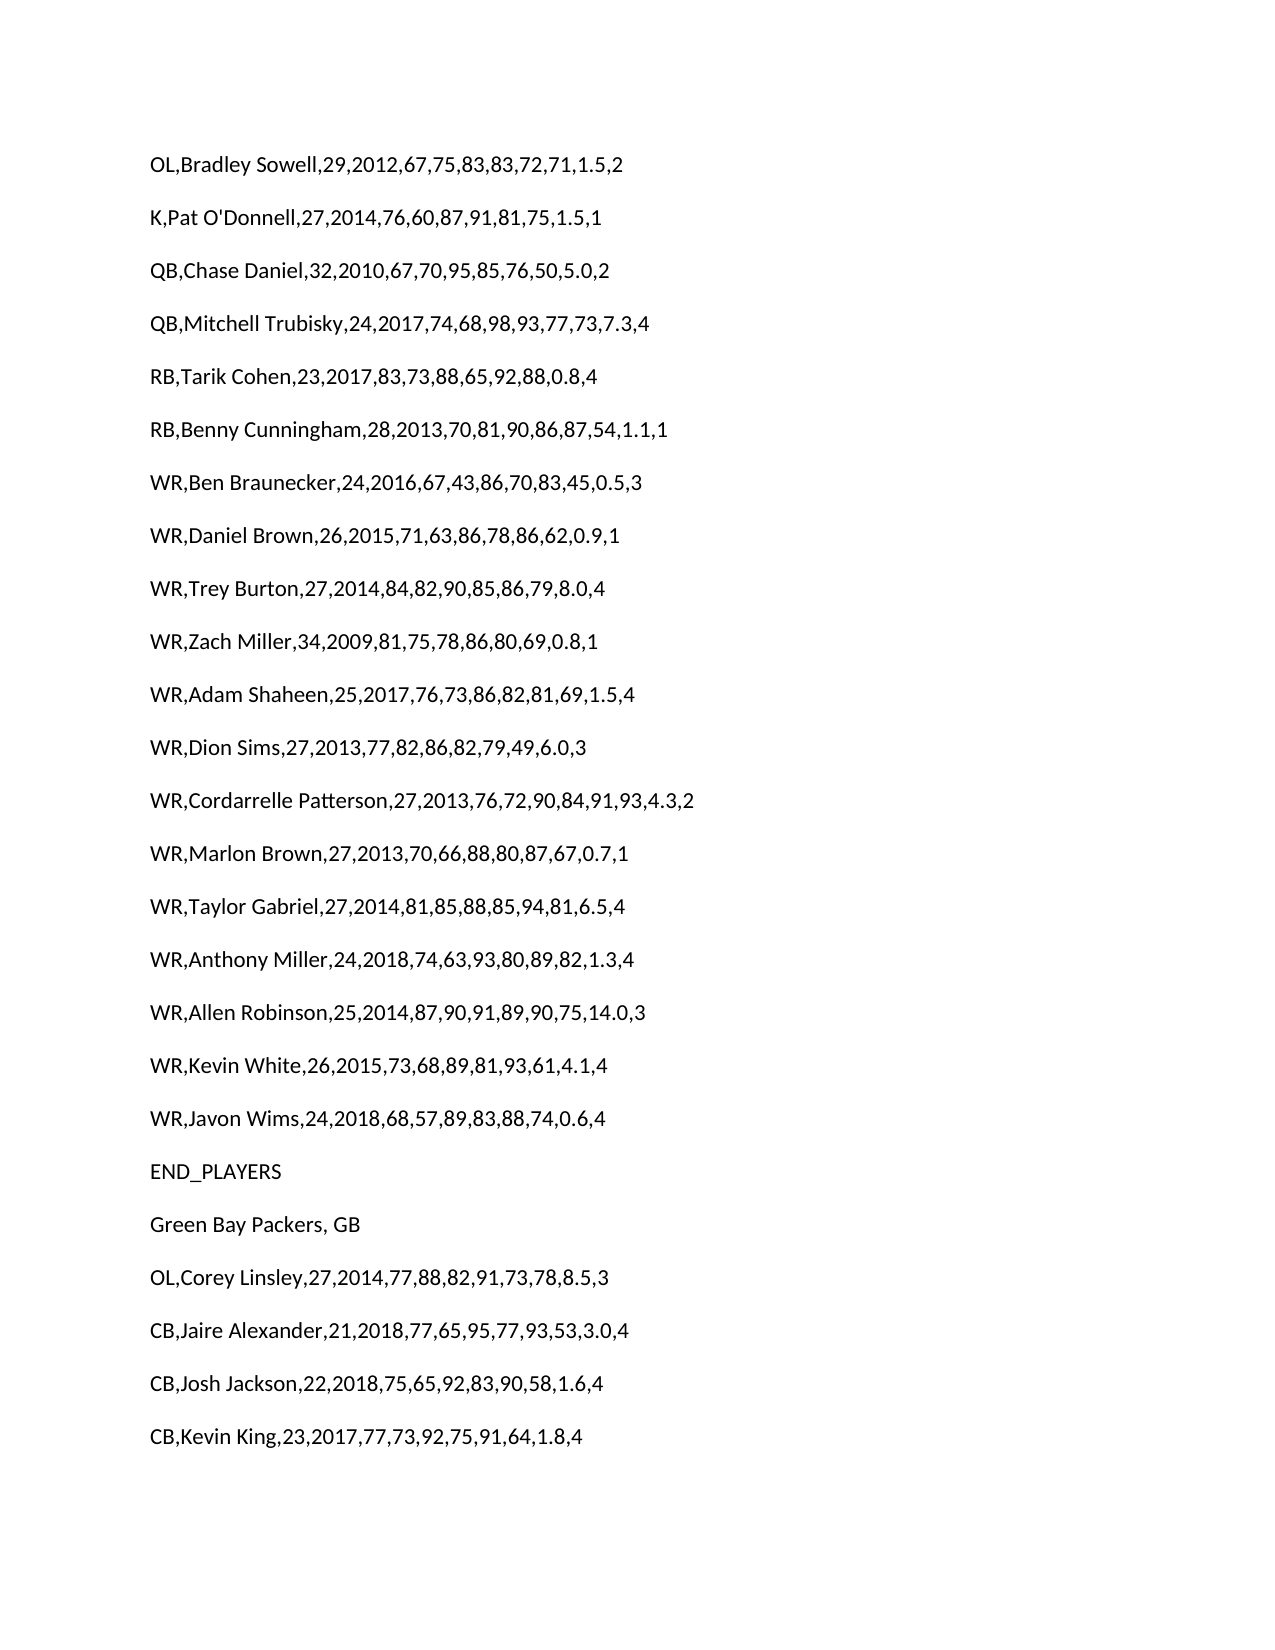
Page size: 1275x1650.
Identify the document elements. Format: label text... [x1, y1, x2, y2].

text CB,Jaire Alexander,21,2018,77,65,95,77,93,53,3.0,4 [150, 1316, 1125, 1344]
text Green Bay Packers, GB [150, 1210, 1125, 1238]
text OL,Corey Linsley,27,2014,77,88,82,91,73,78,8.5,3 [150, 1263, 1125, 1291]
text WR,Kevin White,26,2015,73,68,89,81,93,61,4.1,4 [150, 1051, 1125, 1079]
text WR,Ben Braunecker,24,2016,67,43,86,70,83,45,0.5,3 [150, 468, 1125, 496]
text CB,Kevin King,23,2017,77,73,92,75,91,64,1.8,4 [150, 1422, 1125, 1451]
text RB,Tarik Cohen,23,2017,83,73,88,65,92,88,0.8,4 [150, 362, 1125, 390]
text WR,Daniel Brown,26,2015,71,63,86,78,86,62,0.9,1 [150, 521, 1125, 549]
text RB,Benny Cunningham,28,2013,70,81,90,86,87,54,1.1,1 [150, 415, 1125, 443]
text WR,Allen Robinson,25,2014,87,90,91,89,90,75,14.0,3 [150, 998, 1125, 1026]
text WR,Marlon Brown,27,2013,70,66,88,80,87,67,0.7,1 [150, 839, 1125, 867]
text WR,Cordarrelle Patterson,27,2013,76,72,90,84,91,93,4.3,2 [150, 786, 1125, 814]
text CB,Josh Jackson,22,2018,75,65,92,83,90,58,1.6,4 [150, 1369, 1125, 1397]
text WR,Trey Burton,27,2014,84,82,90,85,86,79,8.0,4 [150, 574, 1125, 602]
text K,Pat O'Donnell,27,2014,76,60,87,91,81,75,1.5,1 [150, 203, 1125, 231]
text WR,Taylor Gabriel,27,2014,81,85,88,85,94,81,6.5,4 [150, 892, 1125, 920]
text END_PLAYERS [150, 1157, 1125, 1185]
text WR,Anthony Miller,24,2018,74,63,93,80,89,82,1.3,4 [150, 945, 1125, 973]
text WR,Adam Shaheen,25,2017,76,73,86,82,81,69,1.5,4 [150, 680, 1125, 708]
text QB,Mitchell Trubisky,24,2017,74,68,98,93,77,73,7.3,4 [150, 309, 1125, 337]
text WR,Zach Miller,34,2009,81,75,78,86,80,69,0.8,1 [150, 627, 1125, 655]
text QB,Chase Daniel,32,2010,67,70,95,85,76,50,5.0,2 [150, 256, 1125, 284]
text WR,Dion Sims,27,2013,77,82,86,82,79,49,6.0,3 [150, 733, 1125, 761]
text OL,Bradley Sowell,29,2012,67,75,83,83,72,71,1.5,2 [150, 150, 1125, 178]
text WR,Javon Wims,24,2018,68,57,89,83,88,74,0.6,4 [150, 1104, 1125, 1132]
